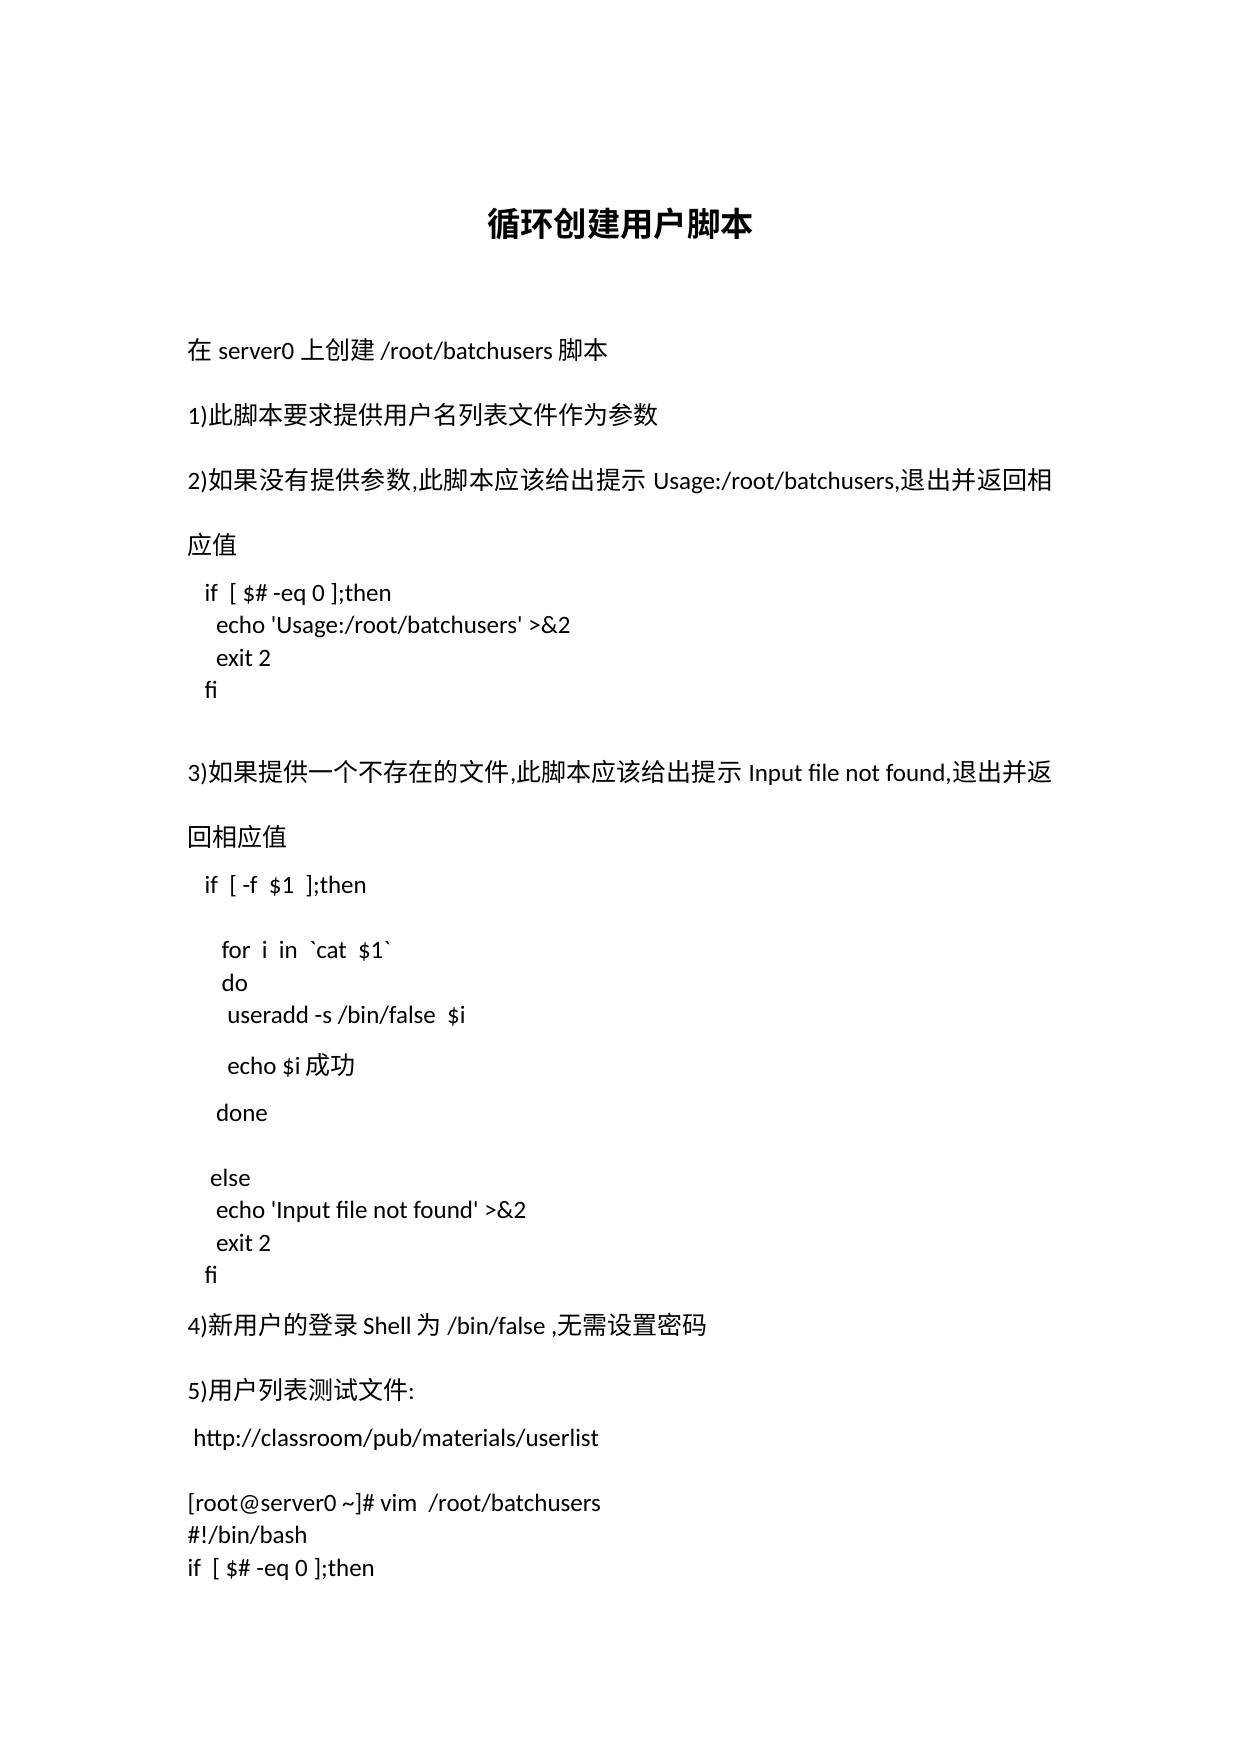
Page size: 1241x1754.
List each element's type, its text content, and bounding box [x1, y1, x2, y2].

text for i in `cat $1` [187, 933, 1053, 966]
text exit 2 [187, 1226, 1053, 1258]
text [root@server0 ~]# vim /root/batchusers [187, 1486, 1053, 1518]
text echo $i成功 [187, 1031, 1053, 1096]
text if [ $# -eq 0 ];then [187, 1551, 1053, 1583]
subtitle 循环创建用户脚本 [187, 189, 1053, 254]
text #!/bin/bash [187, 1518, 1053, 1551]
text exit 2 [187, 641, 1053, 673]
text 4)新用户的登录Shell为 /bin/false ,无需设置密码 [187, 1291, 1053, 1356]
text echo 'Usage:/root/batchusers' >&2 [187, 608, 1053, 641]
text 1)此脚本要求提供用户名列表文件作为参数 [187, 381, 1053, 446]
text 3)如果提供一个不存在的文件,此脚本应该给出提示 Input file not found,退出并返回相应值 [187, 738, 1053, 868]
text else [187, 1161, 1053, 1193]
text 2)如果没有提供参数,此脚本应该给出提示 Usage:/root/batchusers,退出并返回相应值 [187, 446, 1053, 576]
text fi [187, 1258, 1053, 1291]
text 在 server0 上创建 /root/batchusers 脚本 [187, 316, 1053, 381]
text do [187, 966, 1053, 998]
text useradd -s /bin/false $i [187, 998, 1053, 1031]
text http://classroom/pub/materials/userlist [187, 1421, 1053, 1453]
text fi [187, 673, 1053, 706]
text if [ $# -eq 0 ];then [187, 576, 1053, 608]
text echo 'Input file not found' >&2 [187, 1193, 1053, 1226]
text done [187, 1096, 1053, 1128]
text if [ -f $1 ];then [187, 868, 1053, 901]
text 5)用户列表测试文件: [187, 1356, 1053, 1421]
